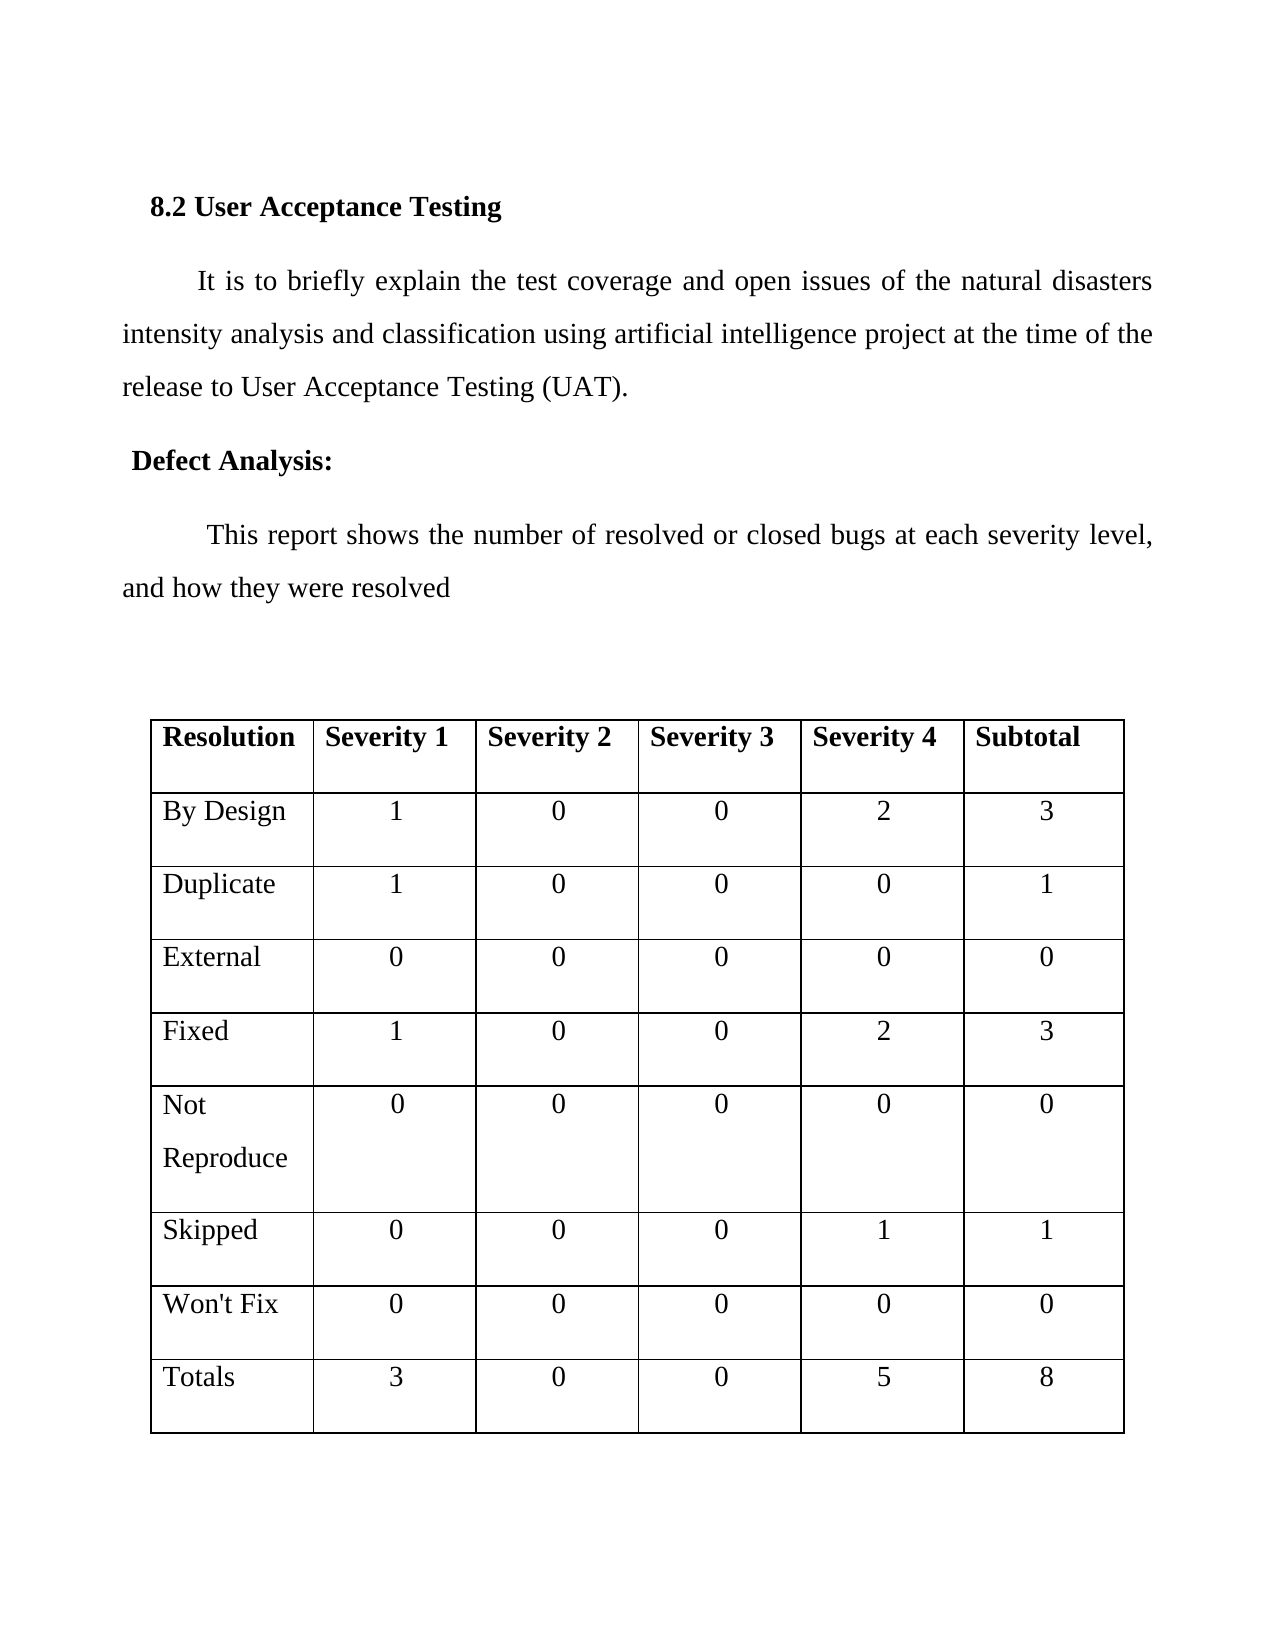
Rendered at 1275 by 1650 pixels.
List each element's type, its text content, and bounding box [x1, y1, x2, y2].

table_cell 0 [802, 940, 963, 1012]
table_cell 0 [802, 1287, 963, 1359]
table_cell Skipped [152, 1213, 313, 1285]
table_cell 3 [965, 794, 1123, 866]
table_cell 8 [965, 1360, 1123, 1432]
table_cell External [152, 940, 313, 1012]
table_cell 0 [314, 1213, 475, 1285]
table_cell 3 [965, 1014, 1123, 1085]
table_cell 0 [477, 794, 638, 866]
table_cell Fixed [152, 1014, 313, 1085]
table_header Severity 1 [314, 721, 475, 792]
table_cell 0 [639, 1014, 800, 1085]
table_cell 2 [802, 794, 963, 866]
table_cell 5 [802, 1360, 963, 1432]
table_cell 0 [477, 1287, 638, 1359]
table_cell 2 [802, 1014, 963, 1085]
table_cell 0 [802, 867, 963, 939]
table_cell 1 [314, 867, 475, 939]
table_cell Not Reproduce [152, 1087, 313, 1212]
table_cell 0 [477, 1213, 638, 1285]
table_cell 0 [477, 1087, 638, 1212]
table_cell Won't Fix [152, 1287, 313, 1359]
table_cell 1 [965, 867, 1123, 939]
text It is to briefly explain the test coverage and open issues of the natural disasters intensity analysis and classification using artificial intelligence project at the time of the release to User Acceptance Testing (UAT). [122, 263, 1154, 402]
table_cell 0 [314, 1087, 475, 1212]
table_header Subtotal [965, 721, 1123, 792]
table_cell 0 [639, 1087, 800, 1212]
table_cell 1 [802, 1213, 963, 1285]
table_header Severity 3 [639, 721, 800, 792]
table_cell 1 [965, 1213, 1123, 1285]
table_cell 0 [965, 940, 1123, 1012]
table_cell 0 [314, 1287, 475, 1359]
table_cell 0 [477, 1360, 638, 1432]
table_cell 0 [965, 1087, 1123, 1212]
table_cell 0 [477, 940, 638, 1012]
table_cell Totals [152, 1360, 313, 1432]
text This report shows the number of resolved or closed bugs at each severity level, and how they were resolved [122, 517, 1154, 604]
table_cell 0 [639, 1213, 800, 1285]
table_cell 0 [639, 867, 800, 939]
list User Acceptance Testing [150, 189, 1204, 223]
table_cell Duplicate [152, 867, 313, 939]
table_cell 0 [965, 1287, 1123, 1359]
table_cell By Design [152, 794, 313, 866]
table_header Severity 2 [477, 721, 638, 792]
table_header Severity 4 [802, 721, 963, 792]
subtitle Defect Analysis: [131, 443, 1204, 476]
table_cell 1 [314, 794, 475, 866]
table_header Resolution [152, 721, 313, 792]
table_cell 0 [477, 1014, 638, 1085]
table_cell 0 [314, 940, 475, 1012]
table_cell 0 [639, 794, 800, 866]
table_cell 0 [639, 1360, 800, 1432]
table_cell 0 [639, 940, 800, 1012]
table_cell 0 [639, 1287, 800, 1359]
table_cell 3 [314, 1360, 475, 1432]
table_cell 0 [802, 1087, 963, 1212]
table_cell 0 [477, 867, 638, 939]
table_cell 1 [314, 1014, 475, 1085]
